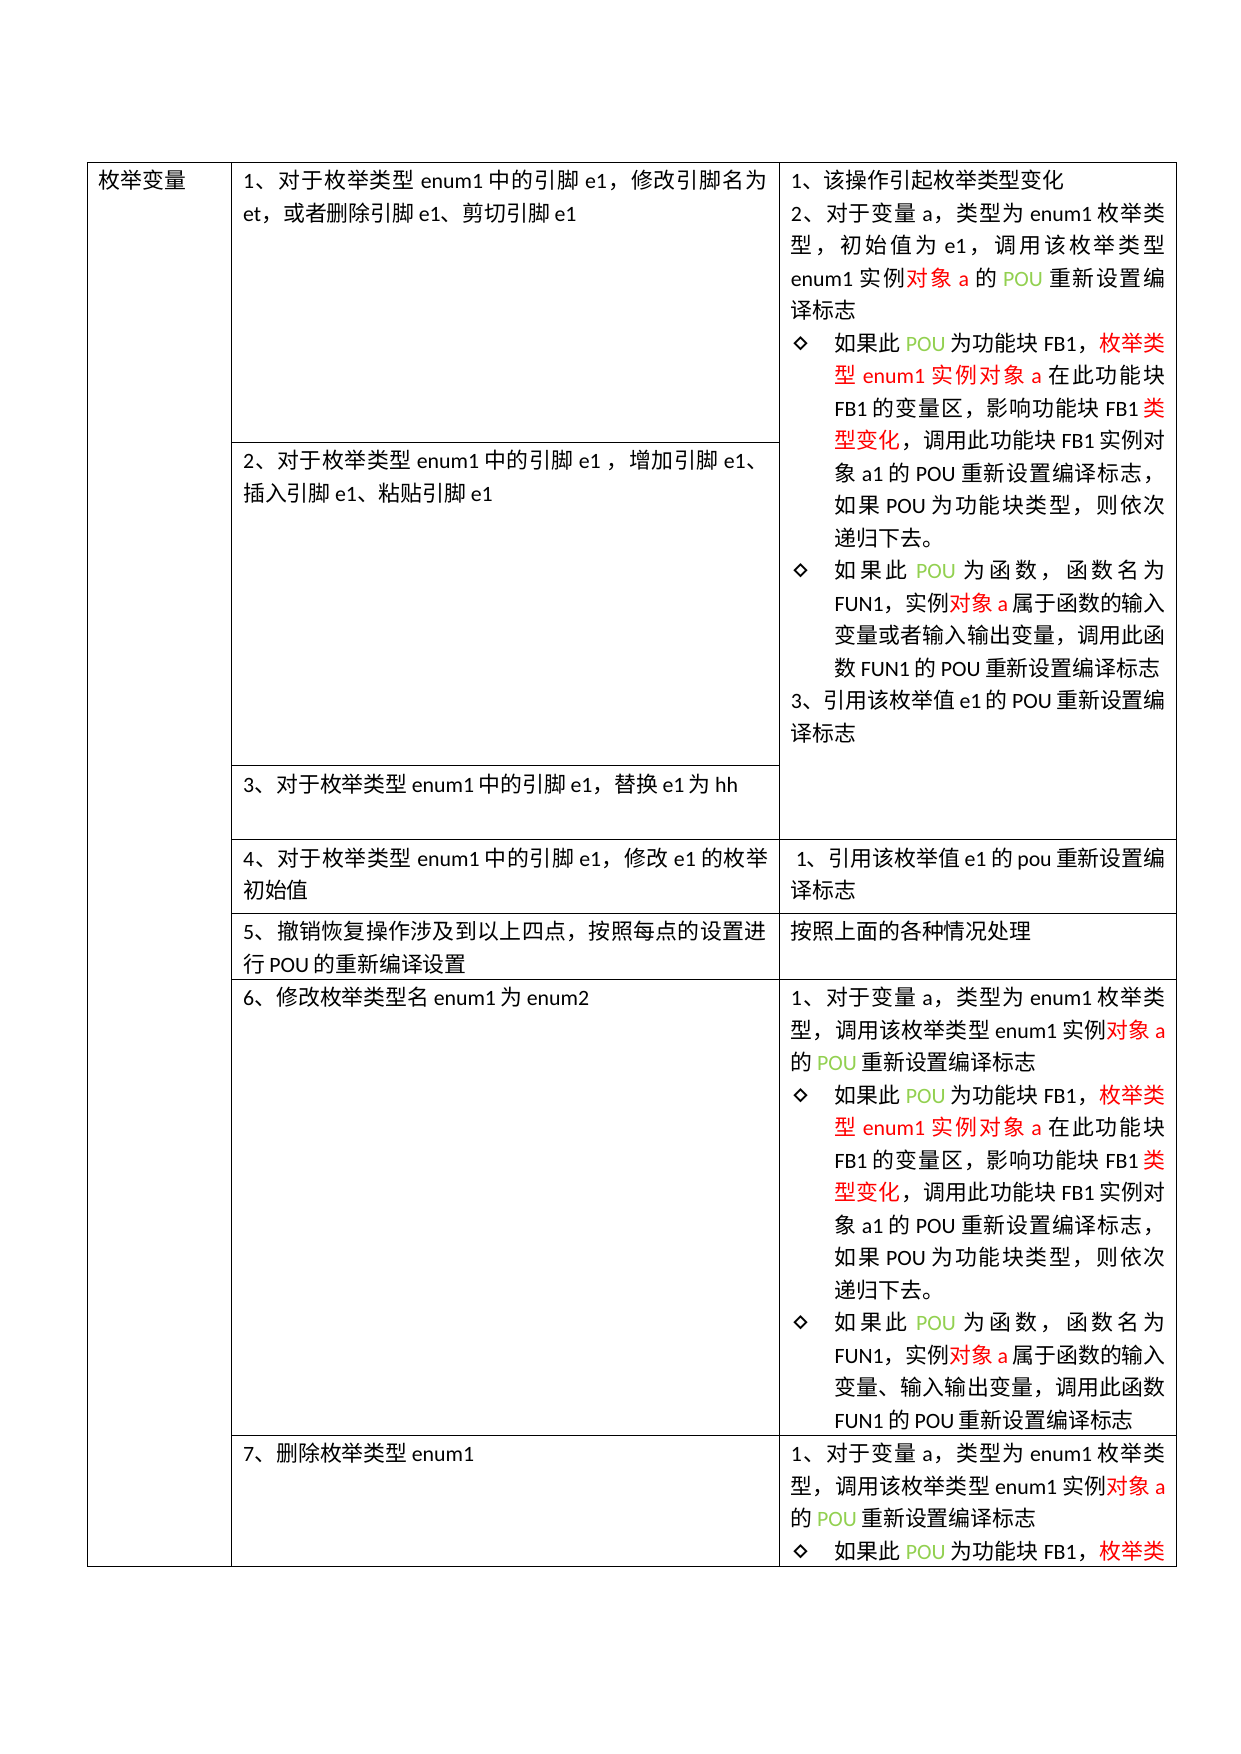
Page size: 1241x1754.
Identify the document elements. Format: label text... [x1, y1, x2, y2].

table_cell 6、修改枚举类型名enum1为enum2 [232, 980, 779, 1435]
table_cell 4、对于枚举类型enum1中的引脚e1，修改e1的枚举初始值 [232, 840, 779, 913]
table_cell 1、引用该枚举值e1的pou重新设置编译标志 [780, 840, 1176, 913]
table_cell 1、对于变量a，类型为enum1枚举类型，调用该枚举类型enum1实例对象a的POU重新设置编译标志 如果此POU为功能块FB1，枚举类型enum1实例对象a在此功能块FB1的变量区，影响功能块FB1类型变化，调用此功能块FB1实例对象a1的POU重新设置编译标志，如果POU为功能块类型，则依次递归下去。 如果此POU为函数，函数名为FUN1，实例对象a属于函数的输入变量、输入输出变量，调用此函数FUN1的POU重新设置编译标志 [780, 980, 1176, 1435]
table_cell 按照上面的各种情况处理 [780, 914, 1176, 979]
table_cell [780, 1436, 1176, 1566]
table_cell 3、对于枚举类型enum1中的引脚e1，替换e1为hh [232, 766, 779, 839]
table_cell 2、对于枚举类型enum1中的引脚e1 ，增加引脚e1、插入引脚e1、粘贴引脚e1 [232, 443, 779, 765]
table_cell 枚举变量 [88, 163, 231, 1566]
table_cell 1、该操作引起枚举类型变化 2、对于变量a，类型为enum1枚举类型，初始值为e1，调用该枚举类型enum1实例对象a的POU重新设置编译标志 如果此POU为功能块FB1，枚举类型enum1实例对象a在此功能块FB1的变量区，影响功能块FB1类型变化，调用此功能块FB1实例对象a1的POU重新设置编译标志，如果POU为功能块类型，则依次递归下去。 如果此POU为函数，函数名为FUN1，实例对象a属于函数的输入变量或者输入输出变量，调用此函数FUN1的POU重新设置编译标志 3、引用该枚举值e1的POU重新设置编译标志 [780, 163, 1176, 839]
table_cell 1、对于枚举类型enum1中的引脚e1，修改引脚名为et，或者删除引脚e1、剪切引脚e1 [232, 163, 779, 442]
table_cell 5、撤销恢复操作涉及到以上四点，按照每点的设置进行POU的重新编译设置 [232, 914, 779, 979]
table_cell 7、删除枚举类型enum1 [232, 1436, 779, 1566]
